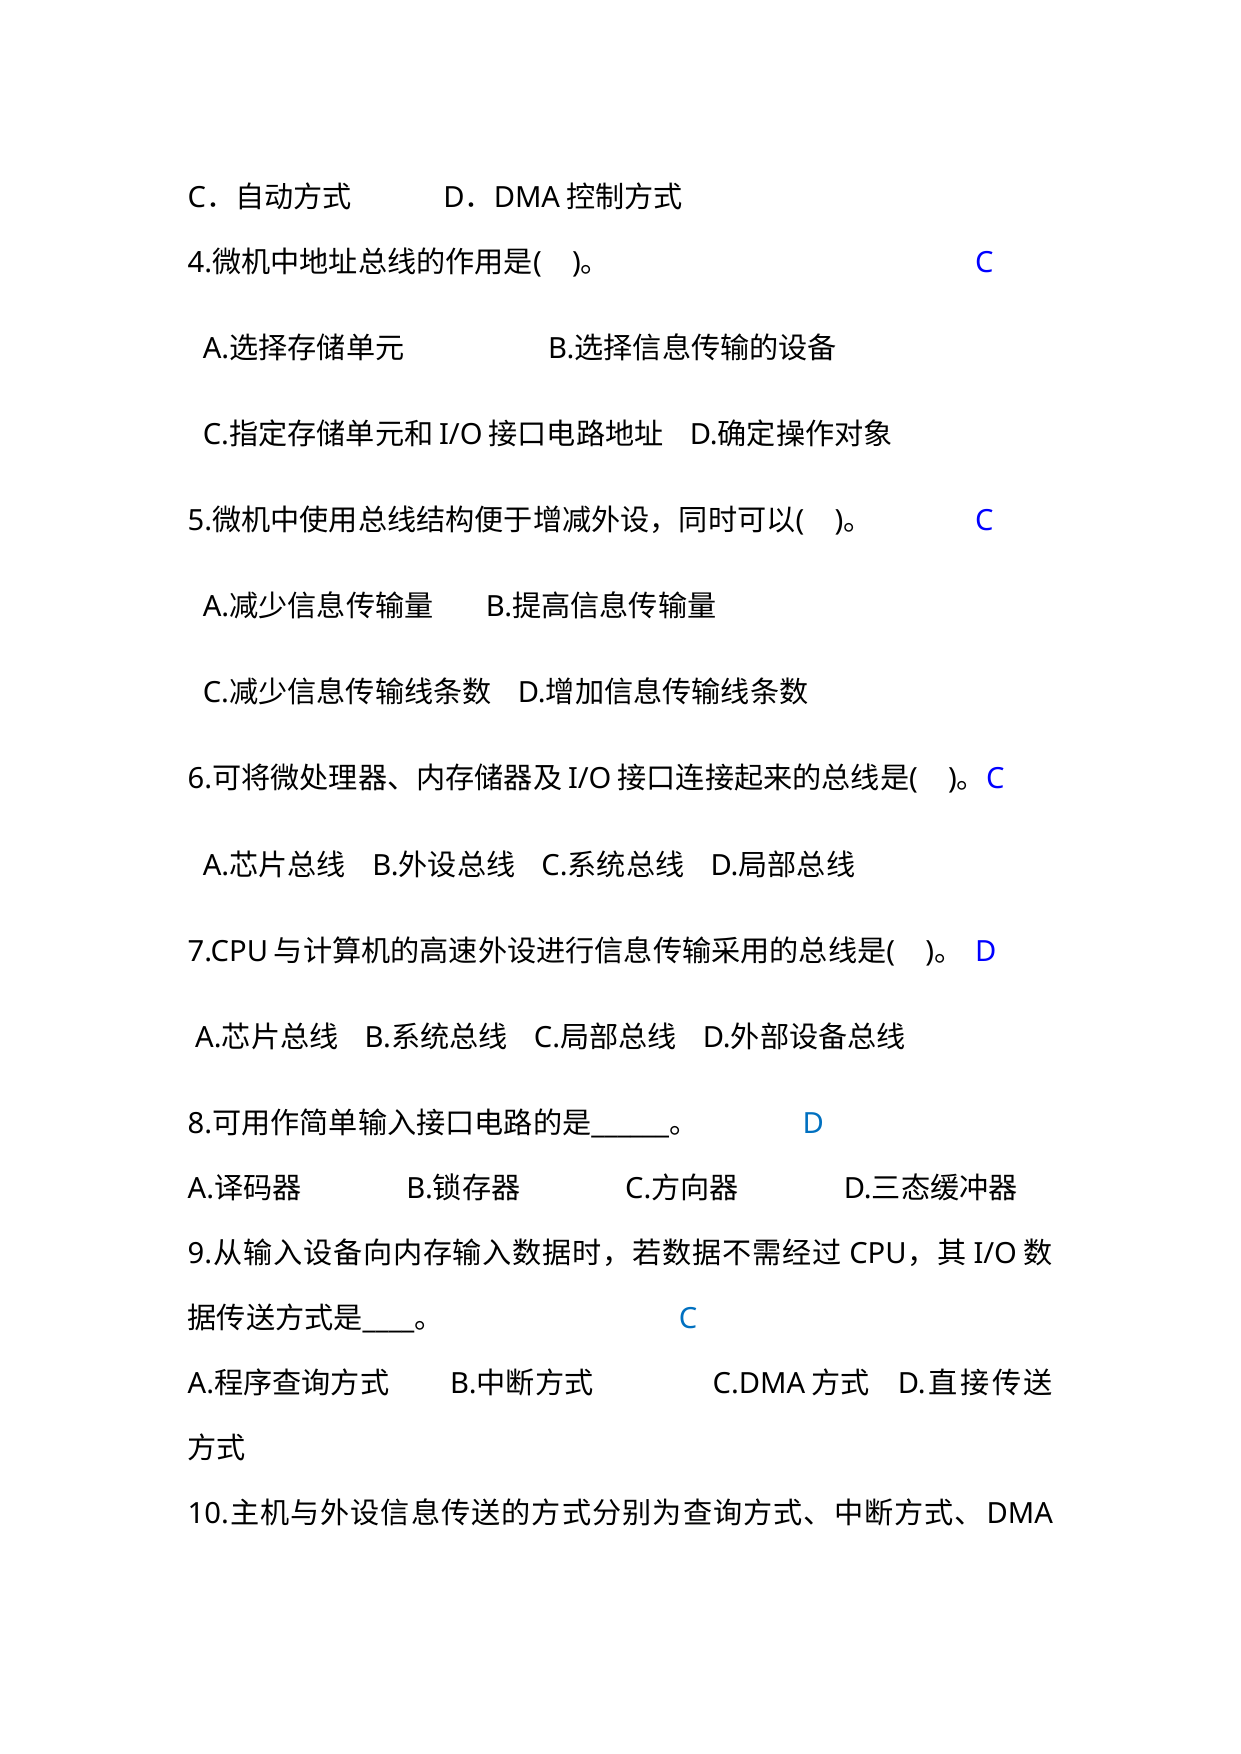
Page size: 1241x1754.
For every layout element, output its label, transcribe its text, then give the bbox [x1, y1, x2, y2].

text 6.可将微处理器、内存储器及I/O接口连接起来的总线是( )。C [187, 744, 1053, 809]
text A.芯片总线 B.外设总线 C.系统总线 D.局部总线 [187, 830, 1053, 895]
text 8.可用作简单输入接口电路的是______。 D [187, 1088, 1053, 1153]
text A.减少信息传输量 B.提高信息传输量 [187, 572, 1053, 637]
text C．自动方式 D．DMA控制方式 [187, 162, 1053, 227]
text 7.CPU与计算机的高速外设进行信息传输采用的总线是( )。 D [187, 916, 1053, 981]
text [187, 1478, 1053, 1543]
text 9.从输入设备向内存输入数据时，若数据不需经过CPU，其I/O数据传送方式是____。 C [187, 1218, 1053, 1348]
text 4.微机中地址总线的作用是( )。 C [187, 227, 1053, 292]
text A.译码器 B.锁存器 C.方向器 D.三态缓冲器 [187, 1153, 1053, 1218]
text C.指定存储单元和I/O接口电路地址 D.确定操作对象 [187, 399, 1053, 464]
text 5.微机中使用总线结构便于增减外设，同时可以( )。 C [187, 485, 1053, 550]
text C.减少信息传输线条数 D.增加信息传输线条数 [187, 658, 1053, 723]
text A.程序查询方式 B.中断方式 C.DMA方式 D.直接传送方式 [187, 1348, 1053, 1478]
text A.选择存储单元 B.选择信息传输的设备 [187, 313, 1053, 378]
text A.芯片总线 B.系统总线 C.局部总线 D.外部设备总线 [187, 1002, 1053, 1067]
